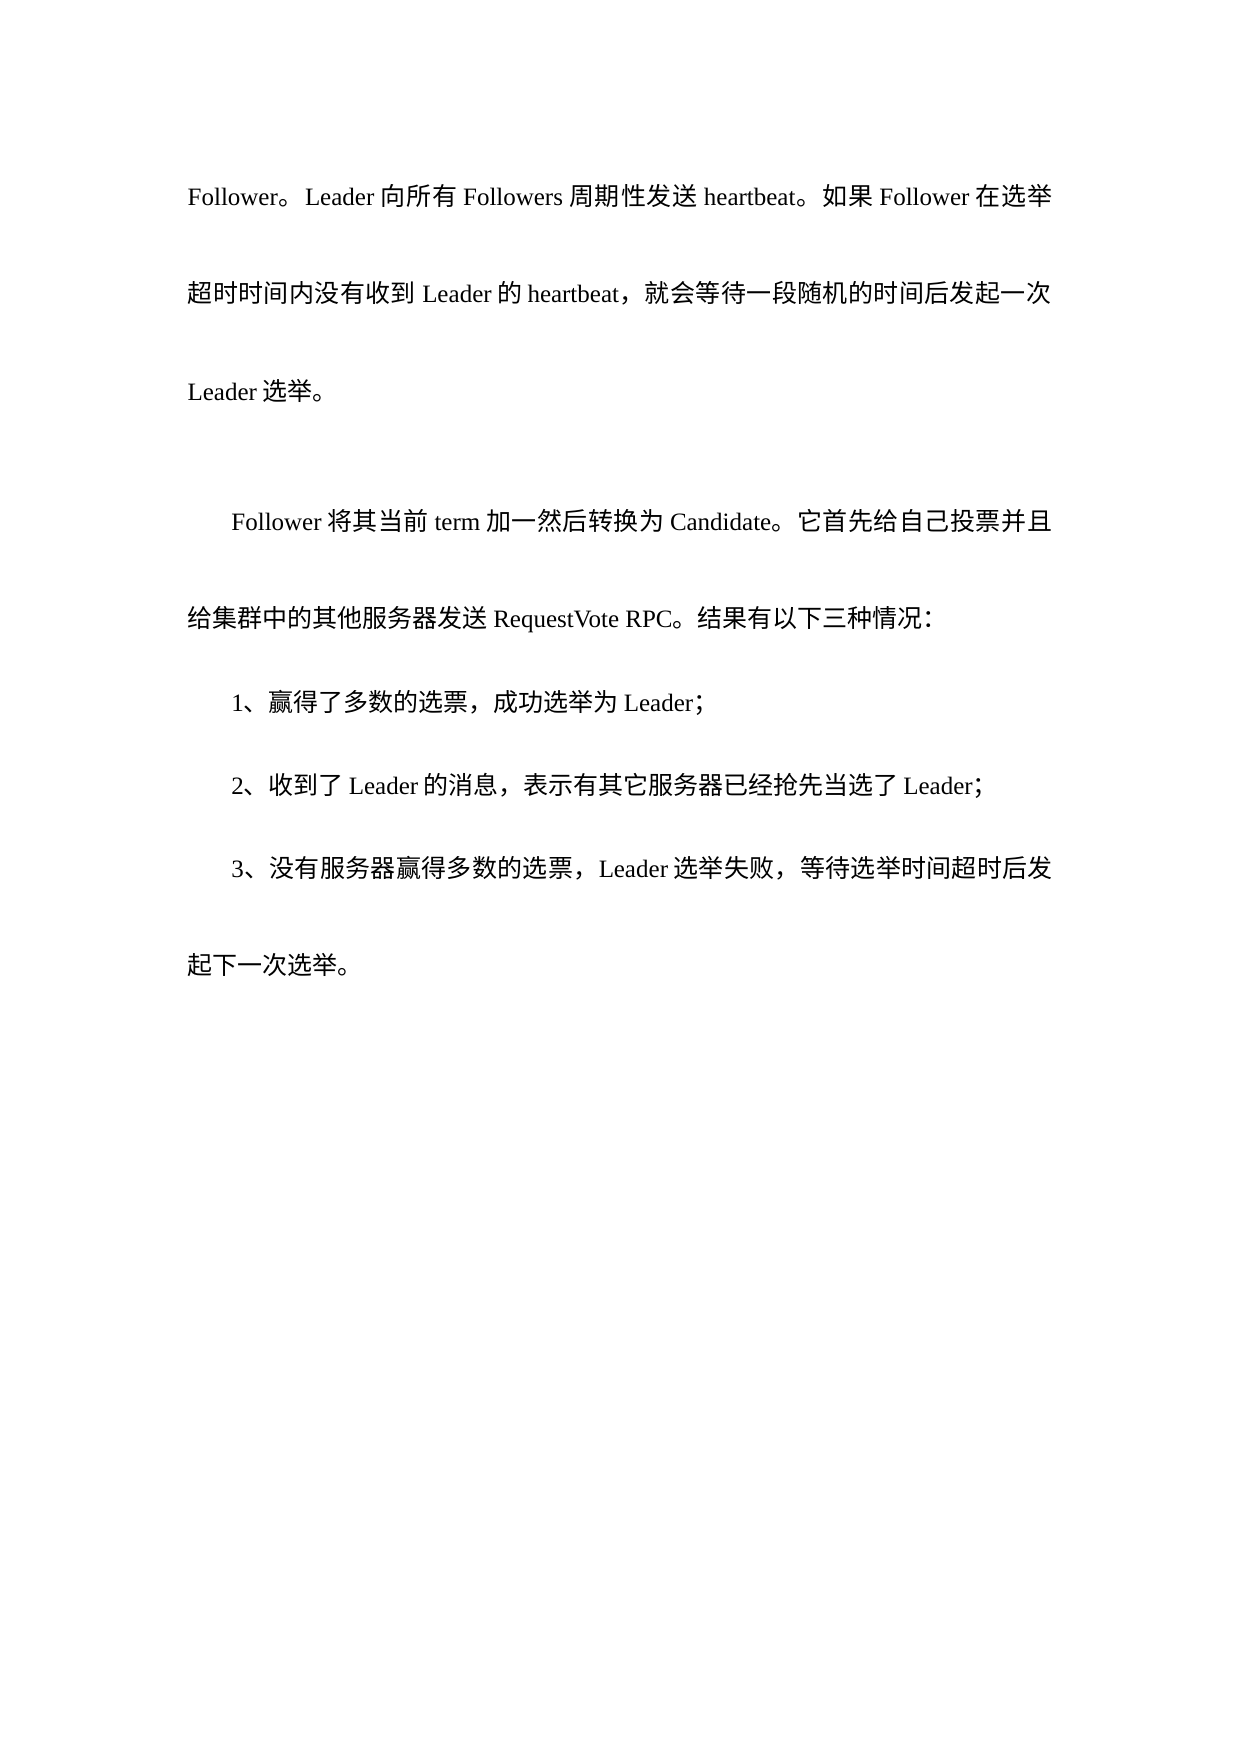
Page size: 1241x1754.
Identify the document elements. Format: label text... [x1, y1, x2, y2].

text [187, 162, 1053, 422]
text Follower将其当前term加一然后转换为Candidate。它首先给自己投票并且给集群中的其他服务器发送 RequestVote RPC。结果有以下三种情况： [187, 487, 1053, 649]
text 2、收到了Leader的消息，表示有其它服务器已经抢先当选了Leader； [187, 751, 1053, 816]
text 1、赢得了多数的选票，成功选举为Leader； [187, 668, 1053, 733]
text 3、没有服务器赢得多数的选票，Leader选举失败，等待选举时间超时后发起下一次选举。 [187, 834, 1053, 996]
